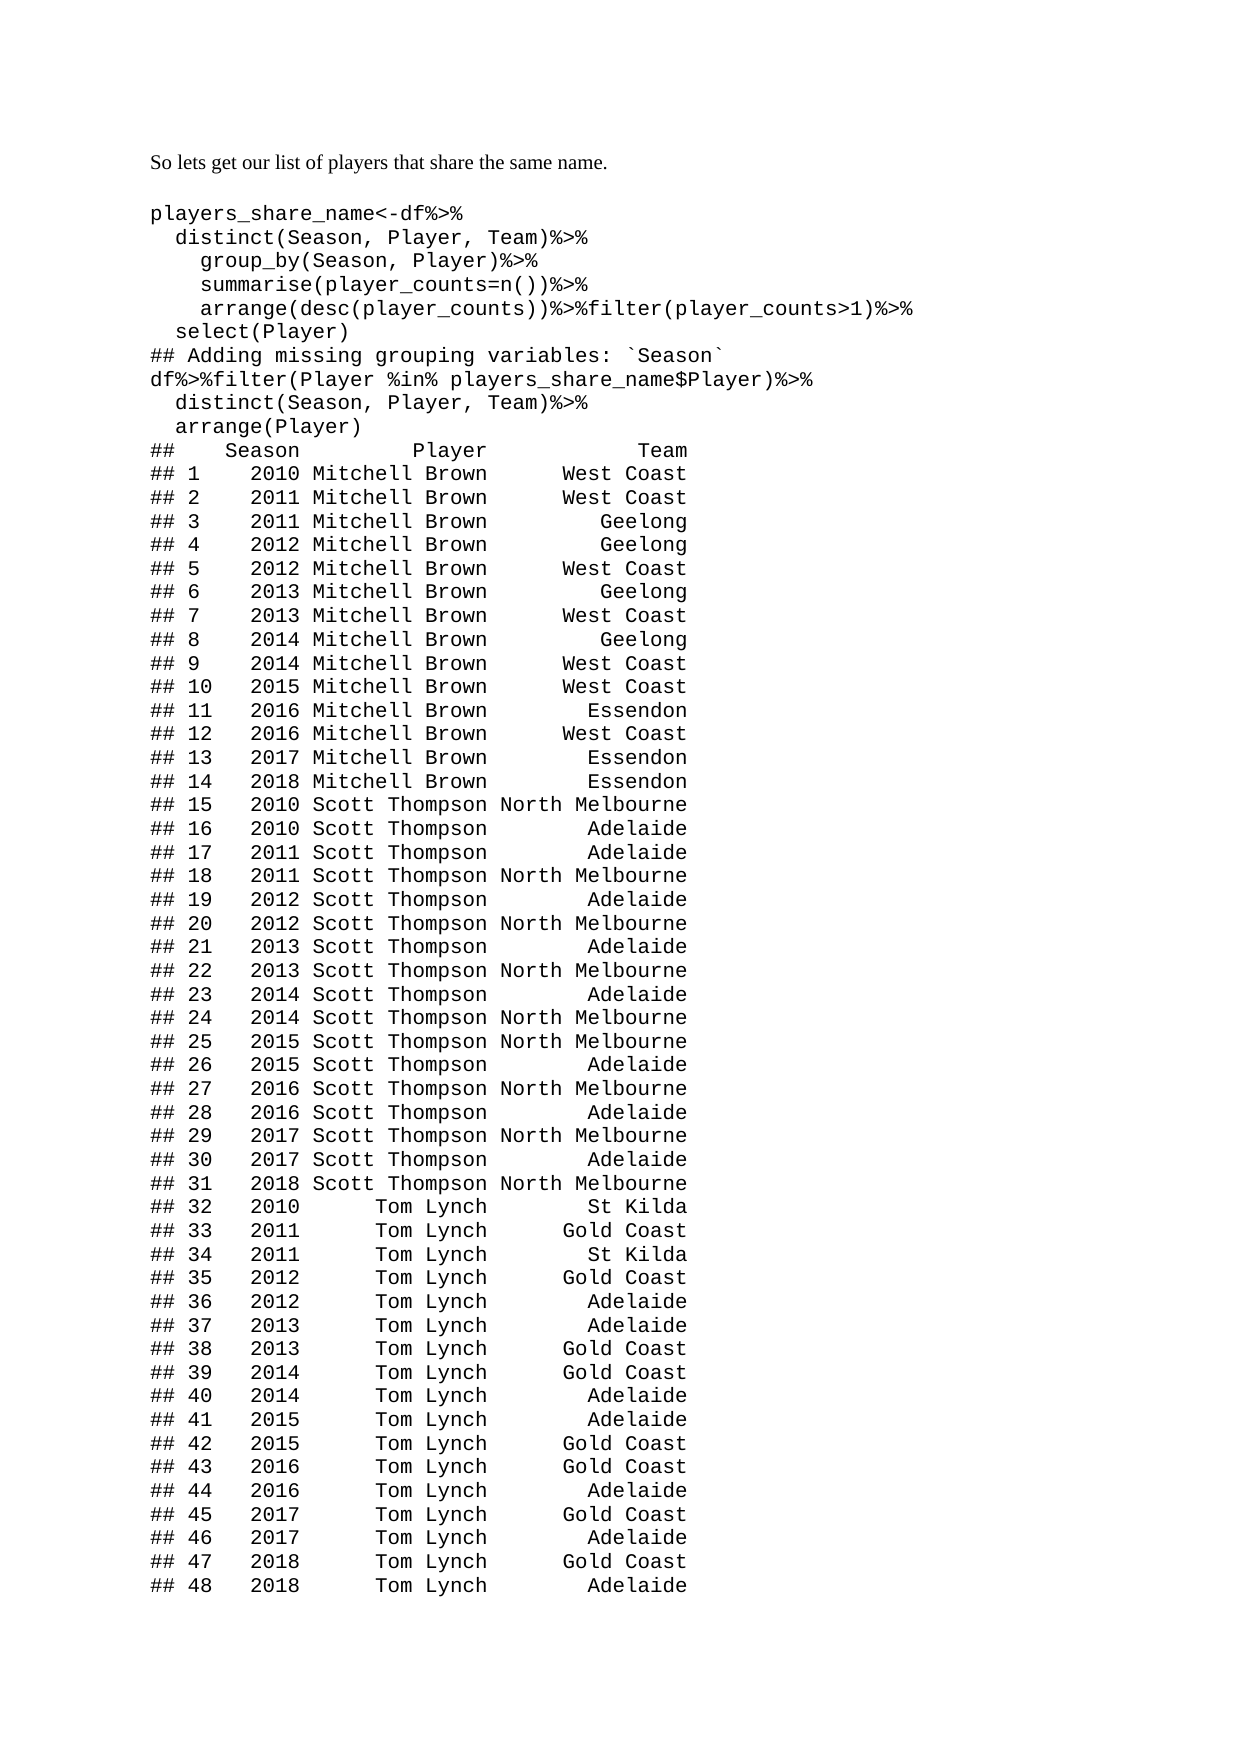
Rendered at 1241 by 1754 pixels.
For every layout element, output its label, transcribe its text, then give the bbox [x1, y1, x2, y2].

text ## 13 2017 Mitchell Brown Essendon [150, 747, 1090, 771]
text ## Season Player Team [150, 440, 1090, 463]
text ## 33 2011 Tom Lynch Gold Coast [150, 1220, 1090, 1244]
text ## 18 2011 Scott Thompson North Melbourne [150, 865, 1090, 889]
text ## 8 2014 Mitchell Brown Geelong [150, 629, 1090, 652]
text ## 31 2018 Scott Thompson North Melbourne [150, 1173, 1090, 1196]
text ## 24 2014 Scott Thompson North Melbourne [150, 1007, 1090, 1031]
text arrange(desc(player_counts))%>%filter(player_counts>1)%>% [150, 298, 1090, 321]
text ## 23 2014 Scott Thompson Adelaide [150, 983, 1090, 1007]
text ## 38 2013 Tom Lynch Gold Coast [150, 1338, 1090, 1362]
text ## 40 2014 Tom Lynch Adelaide [150, 1386, 1090, 1409]
text ## 48 2018 Tom Lynch Adelaide [150, 1575, 1090, 1598]
text ## 6 2013 Mitchell Brown Geelong [150, 582, 1090, 605]
text ## 42 2015 Tom Lynch Gold Coast [150, 1433, 1090, 1456]
text ## 37 2013 Tom Lynch Adelaide [150, 1314, 1090, 1338]
text group_by(Season, Player)%>% [150, 251, 1090, 274]
text ## 32 2010 Tom Lynch St Kilda [150, 1196, 1090, 1220]
text So lets get our list of players that share the same name. [150, 150, 1090, 174]
text ## 28 2016 Scott Thompson Adelaide [150, 1102, 1090, 1125]
text ## 34 2011 Tom Lynch St Kilda [150, 1244, 1090, 1267]
text ## 3 2011 Mitchell Brown Geelong [150, 511, 1090, 534]
text arrange(Player) [150, 416, 1090, 440]
text ## 29 2017 Scott Thompson North Melbourne [150, 1125, 1090, 1149]
text ## 39 2014 Tom Lynch Gold Coast [150, 1362, 1090, 1386]
text ## 5 2012 Mitchell Brown West Coast [150, 558, 1090, 582]
text ## 35 2012 Tom Lynch Gold Coast [150, 1267, 1090, 1291]
text ## 21 2013 Scott Thompson Adelaide [150, 936, 1090, 960]
text ## 15 2010 Scott Thompson North Melbourne [150, 794, 1090, 818]
text ## 26 2015 Scott Thompson Adelaide [150, 1054, 1090, 1078]
text df%>%filter(Player %in% players_share_name$Player)%>% [150, 369, 1090, 392]
text ## 19 2012 Scott Thompson Adelaide [150, 889, 1090, 913]
text ## 11 2016 Mitchell Brown Essendon [150, 700, 1090, 723]
text ## 43 2016 Tom Lynch Gold Coast [150, 1456, 1090, 1480]
text ## 1 2010 Mitchell Brown West Coast [150, 463, 1090, 487]
text ## 30 2017 Scott Thompson Adelaide [150, 1149, 1090, 1173]
text ## 46 2017 Tom Lynch Adelaide [150, 1527, 1090, 1551]
text ## 10 2015 Mitchell Brown West Coast [150, 676, 1090, 700]
text ## 36 2012 Tom Lynch Adelaide [150, 1291, 1090, 1314]
text ## Adding missing grouping variables: `Season` [150, 345, 1090, 369]
text distinct(Season, Player, Team)%>% [150, 392, 1090, 416]
text ## 45 2017 Tom Lynch Gold Coast [150, 1504, 1090, 1527]
text ## 20 2012 Scott Thompson North Melbourne [150, 913, 1090, 936]
text ## 2 2011 Mitchell Brown West Coast [150, 487, 1090, 511]
text ## 12 2016 Mitchell Brown West Coast [150, 723, 1090, 747]
text ## 9 2014 Mitchell Brown West Coast [150, 652, 1090, 676]
text select(Player) [150, 321, 1090, 345]
text ## 27 2016 Scott Thompson North Melbourne [150, 1078, 1090, 1102]
text ## 41 2015 Tom Lynch Adelaide [150, 1409, 1090, 1433]
text ## 25 2015 Scott Thompson North Melbourne [150, 1031, 1090, 1054]
text ## 17 2011 Scott Thompson Adelaide [150, 842, 1090, 865]
text ## 47 2018 Tom Lynch Gold Coast [150, 1551, 1090, 1575]
text ## 44 2016 Tom Lynch Adelaide [150, 1480, 1090, 1504]
text ## 7 2013 Mitchell Brown West Coast [150, 605, 1090, 629]
text ## 14 2018 Mitchell Brown Essendon [150, 771, 1090, 794]
text ## 22 2013 Scott Thompson North Melbourne [150, 960, 1090, 983]
text ## 4 2012 Mitchell Brown Geelong [150, 534, 1090, 558]
text ## 16 2010 Scott Thompson Adelaide [150, 818, 1090, 842]
text players_share_name<-df%>% [150, 203, 1090, 227]
text distinct(Season, Player, Team)%>% [150, 227, 1090, 251]
text summarise(player_counts=n())%>% [150, 274, 1090, 298]
